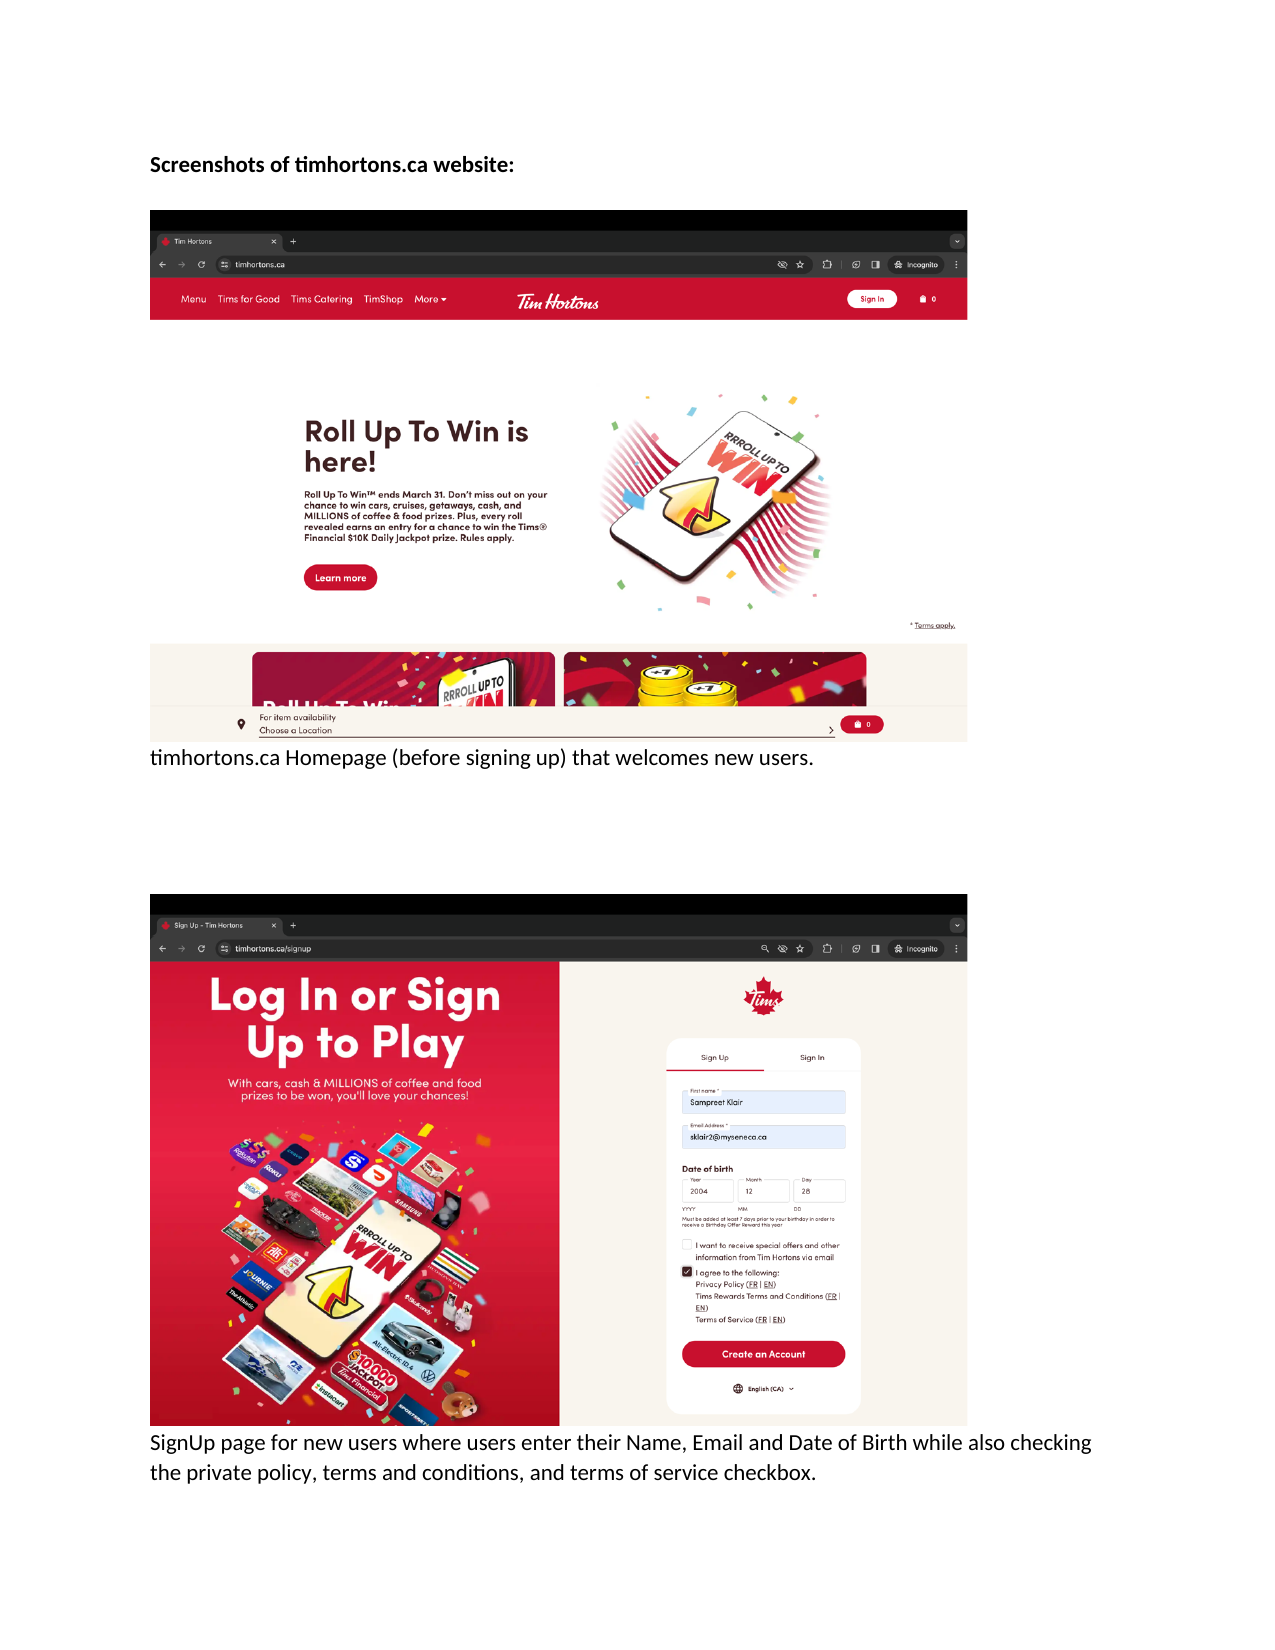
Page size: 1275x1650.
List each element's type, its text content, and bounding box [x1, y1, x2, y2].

list SignUp page for new users where users enter their Name, Email and Date of Birth while also checking the private policy, terms and conditions, and terms of service checkbox. [150, 1428, 1125, 1486]
picture [150, 210, 968, 742]
list timhortons.ca Homepage (before signing up) that welcomes new users. [150, 743, 1125, 772]
picture [150, 894, 968, 1426]
list Screenshots of timhortons.ca website: [150, 150, 1125, 178]
